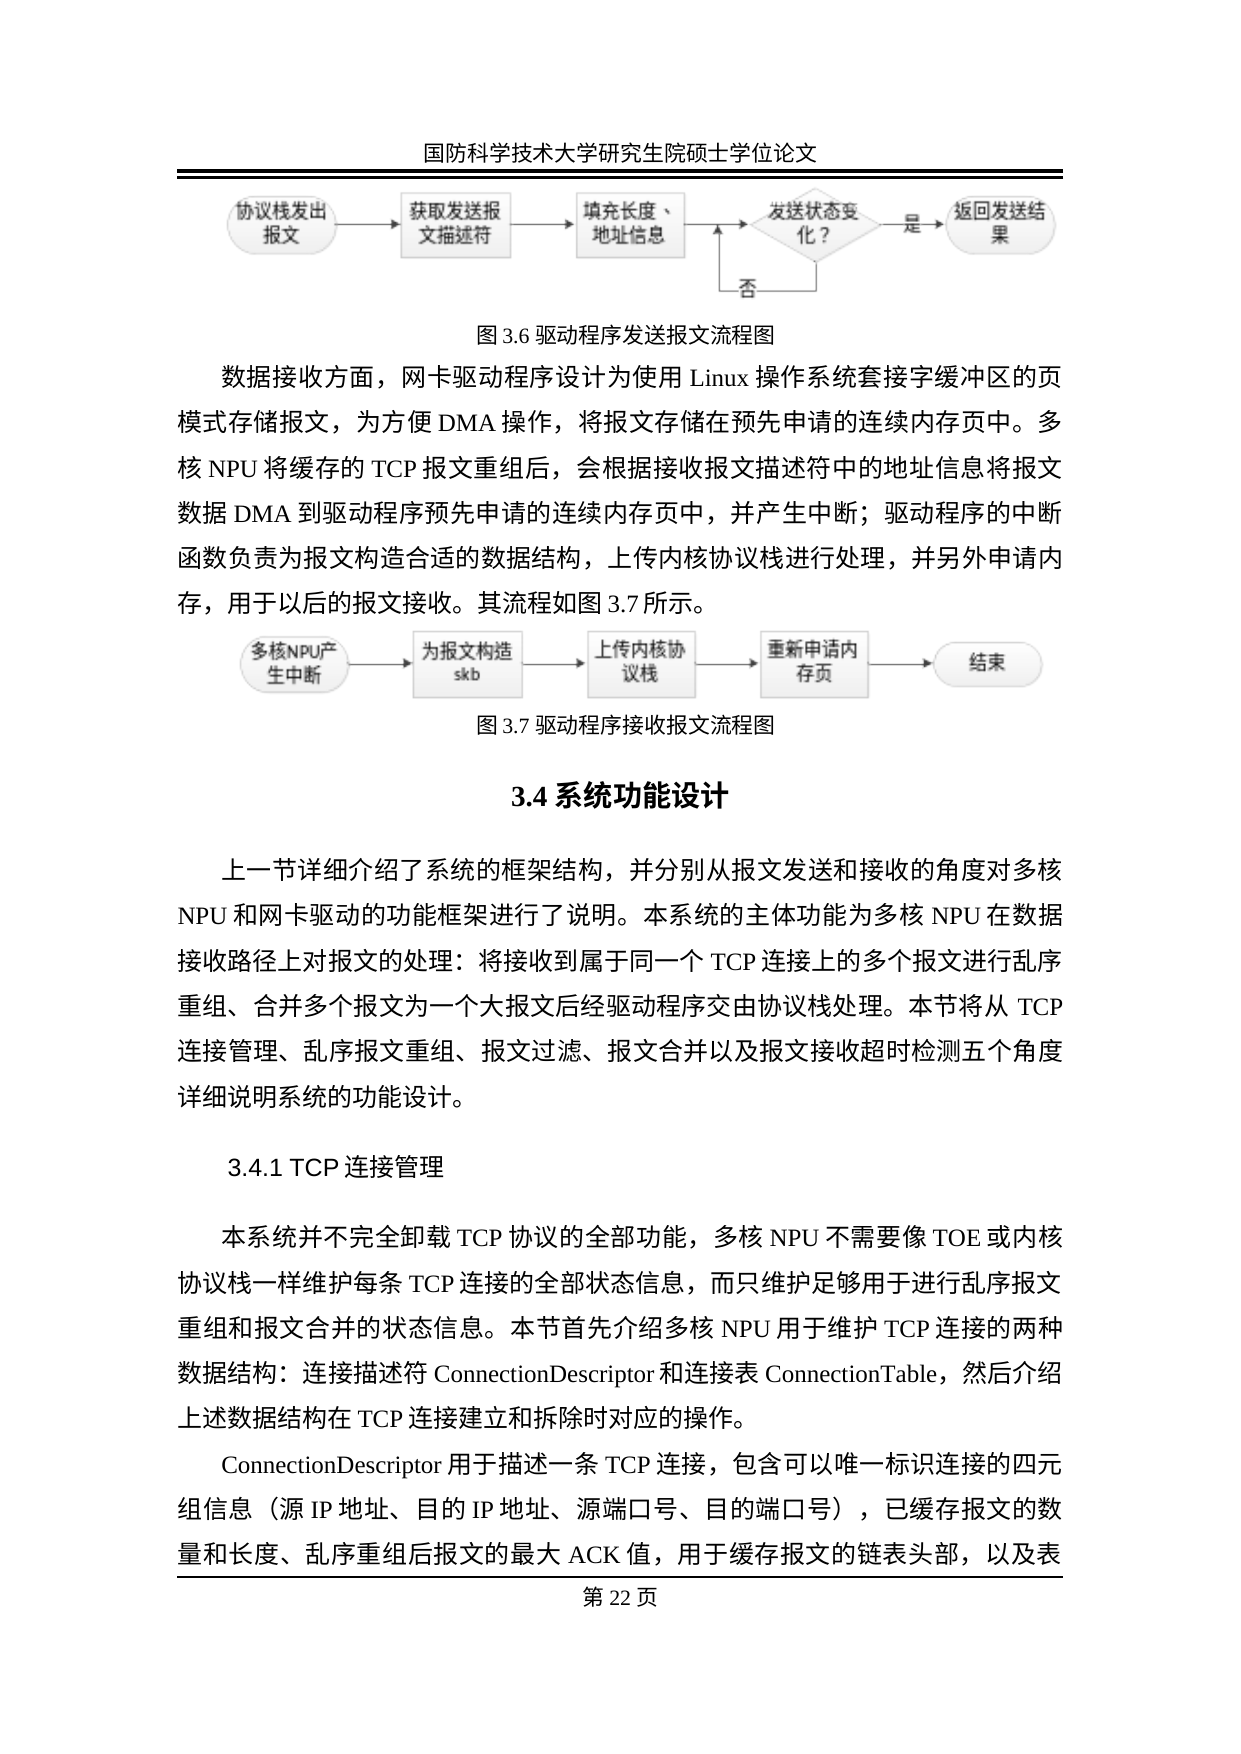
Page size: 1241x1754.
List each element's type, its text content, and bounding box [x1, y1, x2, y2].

text 上一节详细介绍了系统的框架结构，并分别从报文发送和接收的角度对多核NPU和网卡驱动的功能框架进行了说明。本系统的主体功能为多核NPU在数据接收路径上对报文的处理：将接收到属于同一个TCP连接上的多个报文进行乱序重组、合并多个报文为一个大报文后经驱动程序交由协议栈处理。本节将从TCP连接管理、乱序报文重组、报文过滤、报文合并以及报文接收超时检测五个角度详细说明系统的功能设计。 [177, 851, 1063, 1113]
text 本系统并不完全卸载TCP协议的全部功能，多核NPU不需要像TOE或内核协议栈一样维护每条TCP连接的全部状态信息，而只维护足够用于进行乱序报文重组和报文合并的状态信息。本节首先介绍多核NPU用于维护TCP连接的两种数据结构：连接描述符ConnectionDescriptor和连接表ConnectionTable，然后介绍上述数据结构在TCP连接建立和拆除时对应的操作。 [177, 1218, 1063, 1435]
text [177, 1444, 1063, 1571]
text 数据接收方面，网卡驱动程序设计为使用Linux操作系统套接字缓冲区的页模式存储报文，为方便DMA操作，将报文存储在预先申请的连续内存页中。多核NPU将缓存的TCP报文重组后，会根据接收报文描述符中的地址信息将报文数据DMA到驱动程序预先申请的连续内存页中，并产生中断；驱动程序的中断函数负责为报文构造合适的数据结构，上传内核协议栈进行处理，并另外申请内存，用于以后的报文接收。其流程如图3.7所示。 [177, 357, 1063, 620]
text 图3.6 驱动程序发送报文流程图 [177, 318, 1063, 349]
text 3.4.1 TCP连接管理 [177, 1147, 1063, 1184]
text 图3.7 驱动程序接收报文流程图 [177, 708, 1063, 740]
text 3.4 系统功能设计 [177, 773, 1063, 815]
